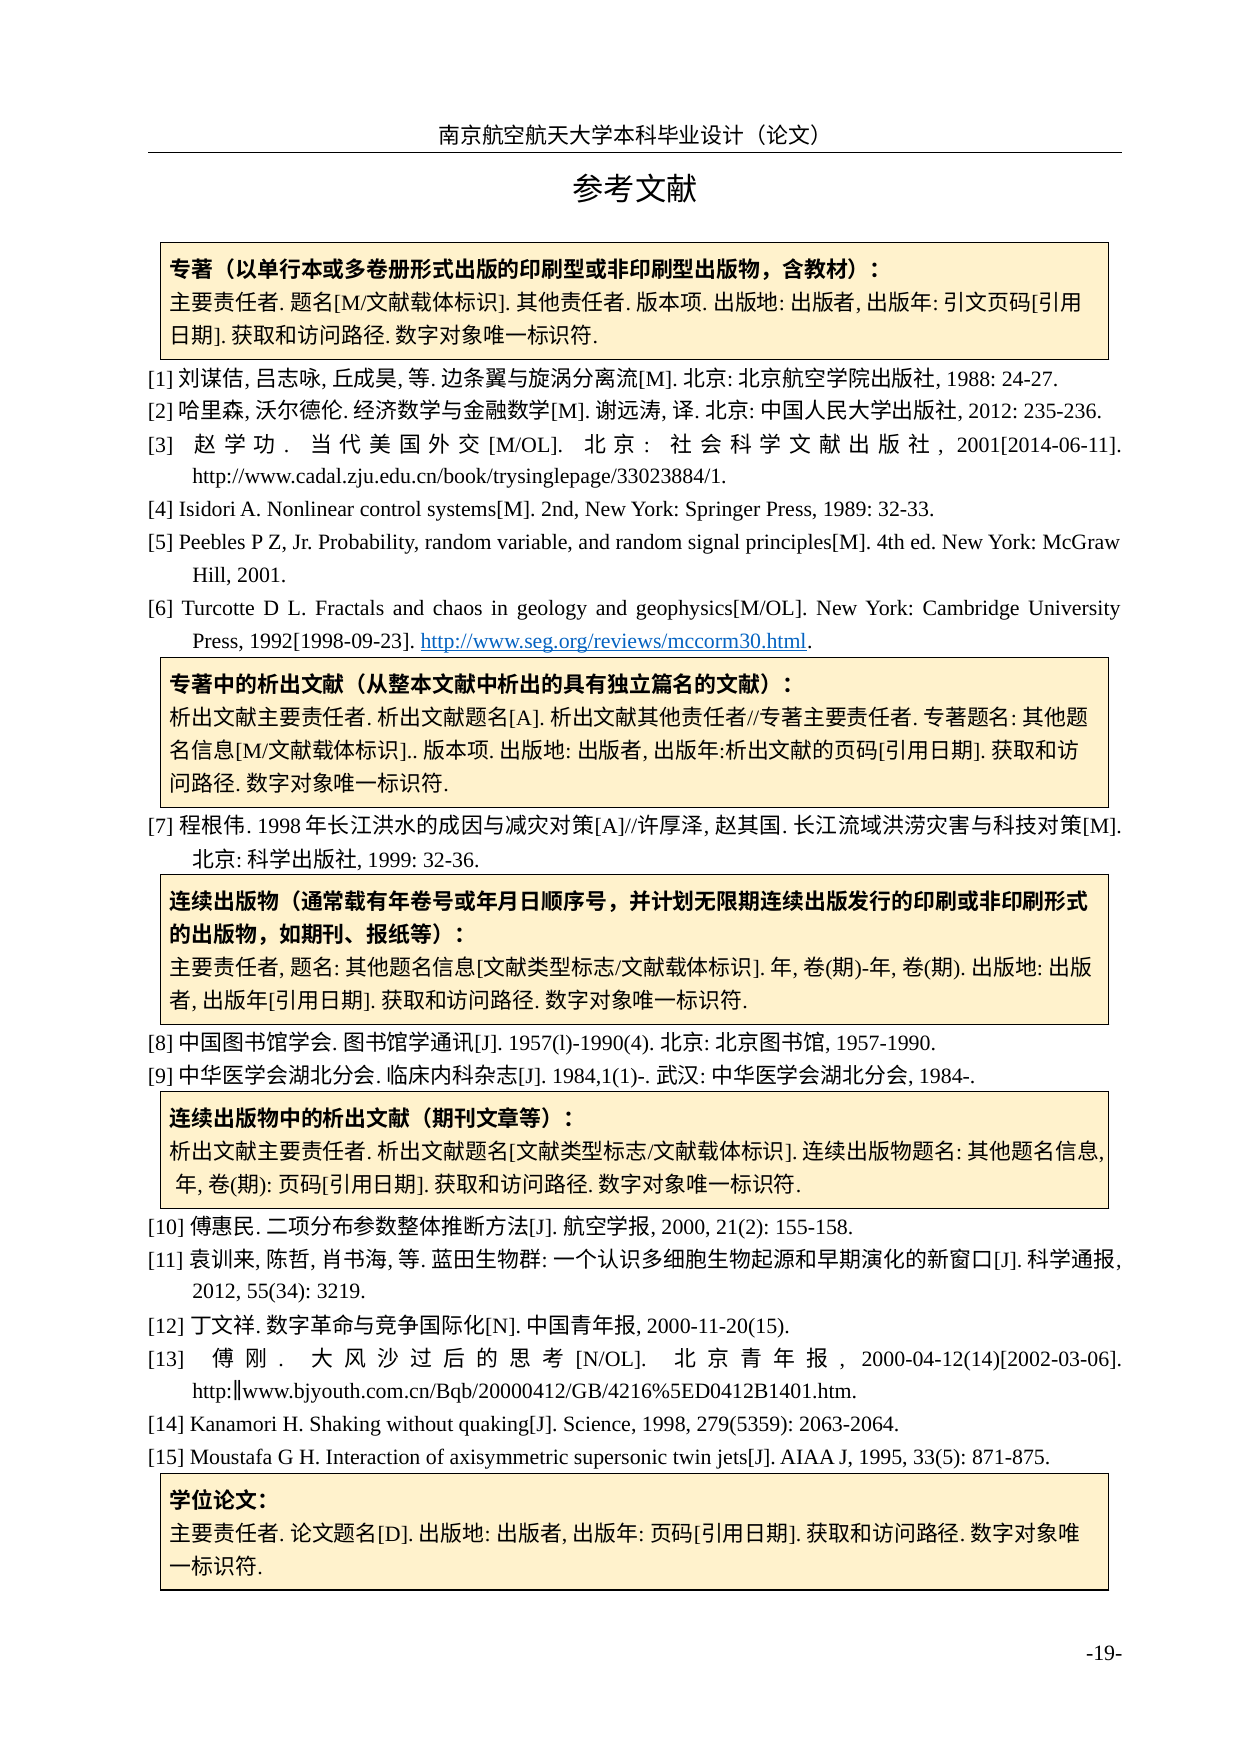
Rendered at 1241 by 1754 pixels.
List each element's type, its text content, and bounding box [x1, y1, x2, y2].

text 专著中的析出文献（从整本文献中析出的具有独立篇名的文献）： [161, 658, 1108, 690]
text [5] Peebles P Z, Jr. Probability, random variable, and random signal principles[M]. 4th ed. New York: McGraw Hill, 2001. [148, 525, 1122, 591]
text 主要责任者, 题名: 其他题名信息[文献类型标志/文献载体标识]. 年, 卷(期)-年, 卷(期). 出版地: 出版者, 出版年[引用日期]. 获取和访问路径. 数字对象唯一标识符. [161, 940, 1108, 1024]
text [8] 中国图书馆学会. 图书馆学通讯[J]. 1957(l)-1990(4). 北京: 北京图书馆, 1957-1990. [148, 1025, 1122, 1058]
text 连续出版物中的析出文献（期刊文章等）： [161, 1092, 1108, 1124]
text 参考文献 [148, 153, 1122, 219]
text [2] 哈里森, 沃尔德伦. 经济数学与金融数学[M]. 谢远涛, 译. 北京: 中国人民大学出版社, 2012: 235-236. [148, 393, 1122, 426]
text 主要责任者. 题名[M/文献载体标识]. 其他责任者. 版本项. 出版地: 出版者, 出版年: 引文页码[引用日期]. 获取和访问路径. 数字对象唯一标识符. [161, 275, 1108, 359]
text [10] 傅惠民. 二项分布参数整体推断方法[J]. 航空学报, 2000, 21(2): 155-158. [148, 1209, 1122, 1242]
text 学位论文： [161, 1474, 1108, 1506]
text [11] 袁训来, 陈哲, 肖书海, 等. 蓝田生物群: 一个认识多细胞生物起源和早期演化的新窗口[J]. 科学通报, 2012, 55(34): 3219. [148, 1242, 1122, 1308]
text [12] 丁文祥. 数字革命与竞争国际化[N]. 中国青年报, 2000-11-20(15). [148, 1308, 1122, 1341]
text [9] 中华医学会湖北分会. 临床内科杂志[J]. 1984,1(1)-. 武汉: 中华医学会湖北分会, 1984-. [148, 1058, 1122, 1091]
text [3] 赵学功. 当代美国外交[M/OL]. 北京: 社会科学文献出版社, 2001[2014-06-11]. http://www.cadal.zju.edu.cn/book/trysinglepage/33023884/1. [148, 426, 1122, 492]
text [15] Moustafa G H. Interaction of axisymmetric supersonic twin jets[J]. AIAA J, 1995, 33(5): 871-875. [148, 1440, 1122, 1473]
text 主要责任者. 论文题名[D]. 出版地: 出版者, 出版年: 页码[引用日期]. 获取和访问路径. 数字对象唯一标识符. [161, 1506, 1108, 1589]
text 析出文献主要责任者. 析出文献题名[A]. 析出文献其他责任者//专著主要责任者. 专著题名: 其他题名信息[M/文献载体标识].. 版本项. 出版地: 出版者, 出版年:析出文献的页码[引用日期]. 获取和访问路径. 数字对象唯一标识符. [161, 690, 1108, 807]
text 析出文献主要责任者. 析出文献题名[文献类型标志/文献载体标识]. 连续出版物题名: 其他题名信息, 年, 卷(期): 页码[引用日期]. 获取和访问路径. 数字对象唯一标识符. [161, 1124, 1108, 1208]
text 专著（以单行本或多卷册形式出版的印刷型或非印刷型出版物，含教材）： [161, 243, 1108, 275]
text [6] Turcotte D L. Fractals and chaos in geology and geophysics[M/OL]. New York: Cambridge University Press, 1992[1998-09-23]. http://www.seg.org/reviews/mccorm30.html. [148, 591, 1122, 657]
text [4] Isidori A. Nonlinear control systems[M]. 2nd, New York: Springer Press, 1989: 32-33. [148, 492, 1122, 525]
text 连续出版物（通常载有年卷号或年月日顺序号，并计划无限期连续出版发行的印刷或非印刷形式的出版物，如期刊、报纸等）： [161, 875, 1108, 940]
text [1] 刘谋佶, 吕志咏, 丘成昊, 等. 边条翼与旋涡分离流[M]. 北京: 北京航空学院出版社, 1988: 24-27. [148, 360, 1122, 393]
text [13] 傅刚. 大风沙过后的思考[N/OL]. 北京青年报, 2000-04-12(14)[2002-03-06]. http:∥www.bjyouth.com.cn/Bqb/20000412/GB/4216%5ED0412B1401.htm. [148, 1341, 1122, 1407]
text [14] Kanamori H. Shaking without quaking[J]. Science, 1998, 279(5359): 2063-2064. [148, 1407, 1122, 1440]
text [7] 程根伟. 1998年长江洪水的成因与减灾对策[A]//许厚泽, 赵其国. 长江流域洪涝灾害与科技对策[M]. 北京: 科学出版社, 1999: 32-36. [148, 808, 1122, 874]
